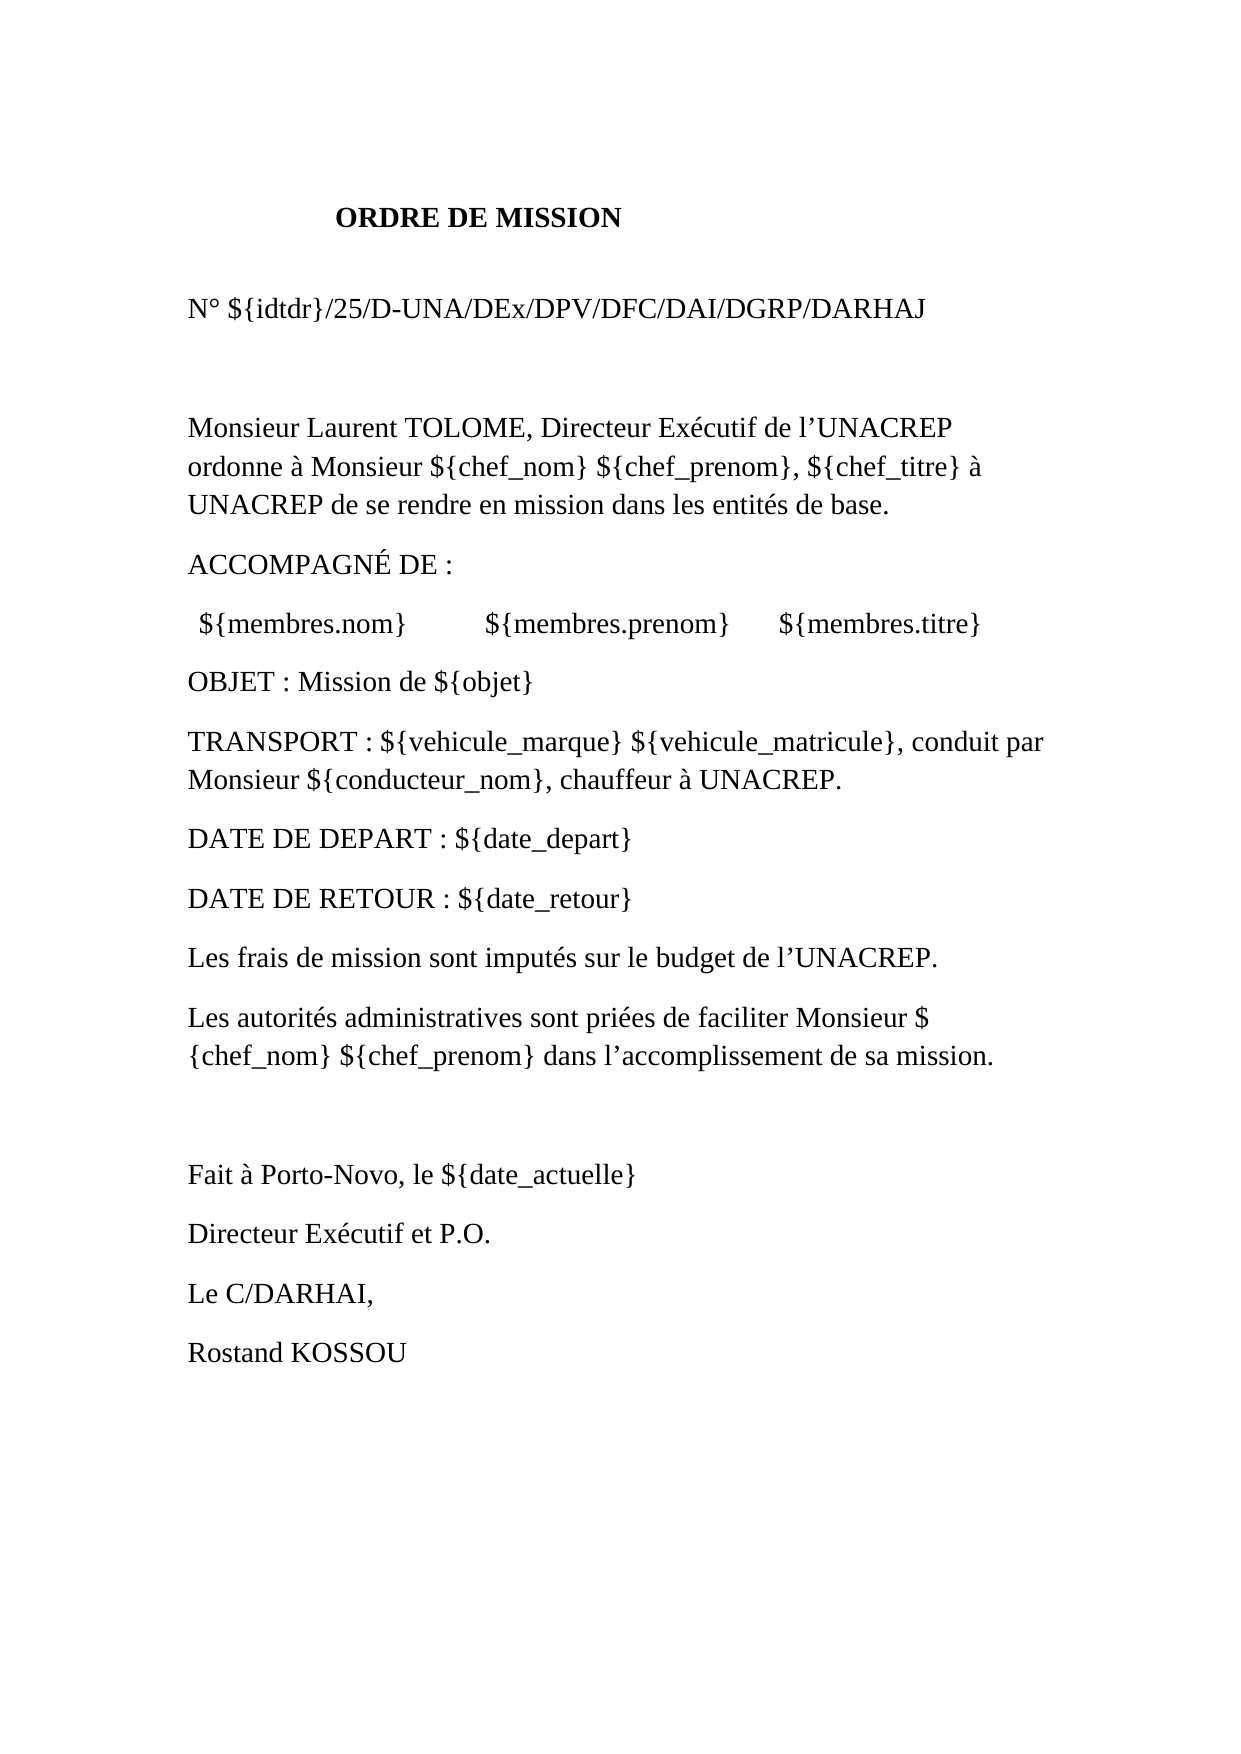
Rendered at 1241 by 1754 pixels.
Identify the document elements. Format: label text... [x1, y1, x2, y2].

text Rostand KOSSOU [187, 1335, 1053, 1369]
text Directeur Exécutif et P.O. [187, 1216, 1053, 1250]
text OBJET : Mission de ${objet} [187, 664, 1053, 698]
text ACCOMPAGNÉ DE : [187, 547, 1053, 580]
text DATE DE RETOUR : ${date_retour} [187, 881, 1053, 914]
text Le C/DARHAI, [187, 1276, 1053, 1309]
text Fait à Porto-Novo, le ${date_actuelle} [187, 1157, 1053, 1191]
text TRANSPORT : ${vehicule_marque} ${vehicule_matricule}, conduit par Monsieur ${conducteur_nom}, chauffeur à UNACREP. [187, 724, 1053, 796]
table_header ${membres.prenom} [474, 606, 767, 664]
text DATE DE DEPART : ${date_depart} [187, 822, 1053, 855]
subtitle ORDRE DE MISSION [261, 200, 1053, 233]
text N° ${idtdr}/25/D-UNA/DEx/DPV/DFC/DAI/DGRP/DARHAJ [187, 292, 1053, 325]
text Les frais de mission sont imputés sur le budget de l’UNACREP. [187, 940, 1053, 974]
text Les autorités administratives sont priées de faciliter Monsieur ${chef_nom} ${chef_prenom} dans l’accomplissement de sa mission. [187, 1000, 1053, 1072]
text Monsieur Laurent TOLOME, Directeur Exécutif de l’UNACREP ordonne à Monsieur ${chef_nom} ${chef_prenom}, ${chef_titre} à UNACREP de se rendre en mission dans les entités de base. [187, 410, 1053, 521]
table_header ${membres.nom} [188, 606, 474, 664]
table_header ${membres.titre} [767, 606, 1053, 664]
